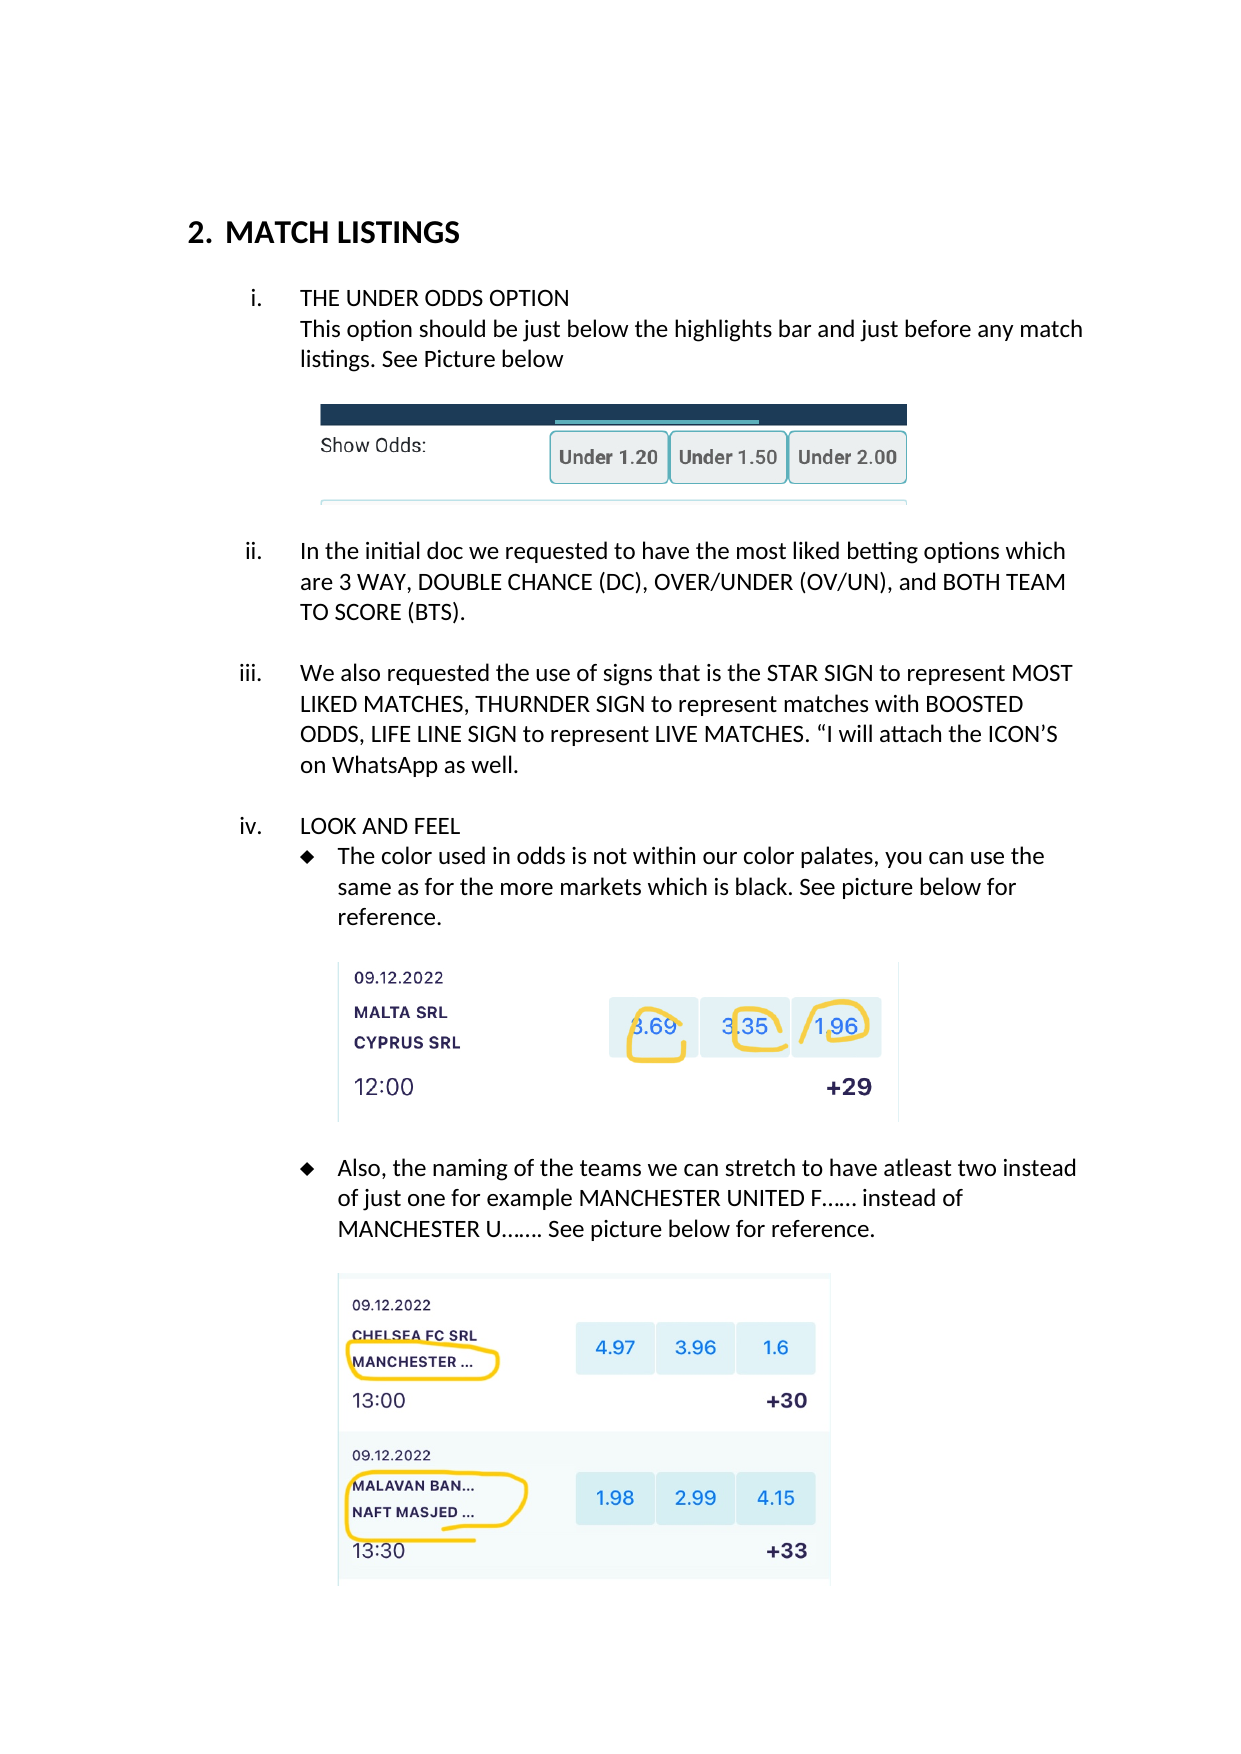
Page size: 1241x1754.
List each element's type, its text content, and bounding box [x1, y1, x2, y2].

list We also requested the use of signs that is the STAR SIGN to represent MOST LIKED MATCHES, THURNDER SIGN to represent matches with BOOSTED ODDS, LIFE LINE SIGN to represent LIVE MATCHES. “I will attach the ICON’S on WhatsApp as well. [262, 657, 1090, 779]
list Also, the naming of the teams we can stretch to have atleast two instead of just one for example MANCHESTER UNITED F…… instead of MANCHESTER U……. See picture below for reference. [300, 1152, 1090, 1243]
list MATCH LISTINGS [187, 211, 1090, 252]
picture [337, 962, 899, 1122]
picture [300, 404, 927, 505]
list In the initial doc we requested to have the most liked betting options which are 3 WAY, DOUBLE CHANCE (DC), OVER/UNDER (OV/UN), and BOTH TEAM TO SCORE (BTS). [262, 535, 1090, 627]
list The color used in odds is not within our color palates, you can use the same as for the more markets which is black. See picture below for reference. [300, 840, 1090, 932]
list LOOK AND FEEL [262, 810, 1090, 840]
list THE UNDER ODDS OPTION [262, 282, 1090, 313]
picture [337, 1273, 831, 1586]
list This option should be just below the highlights bar and just before any match listings. See Picture below [300, 313, 1090, 374]
